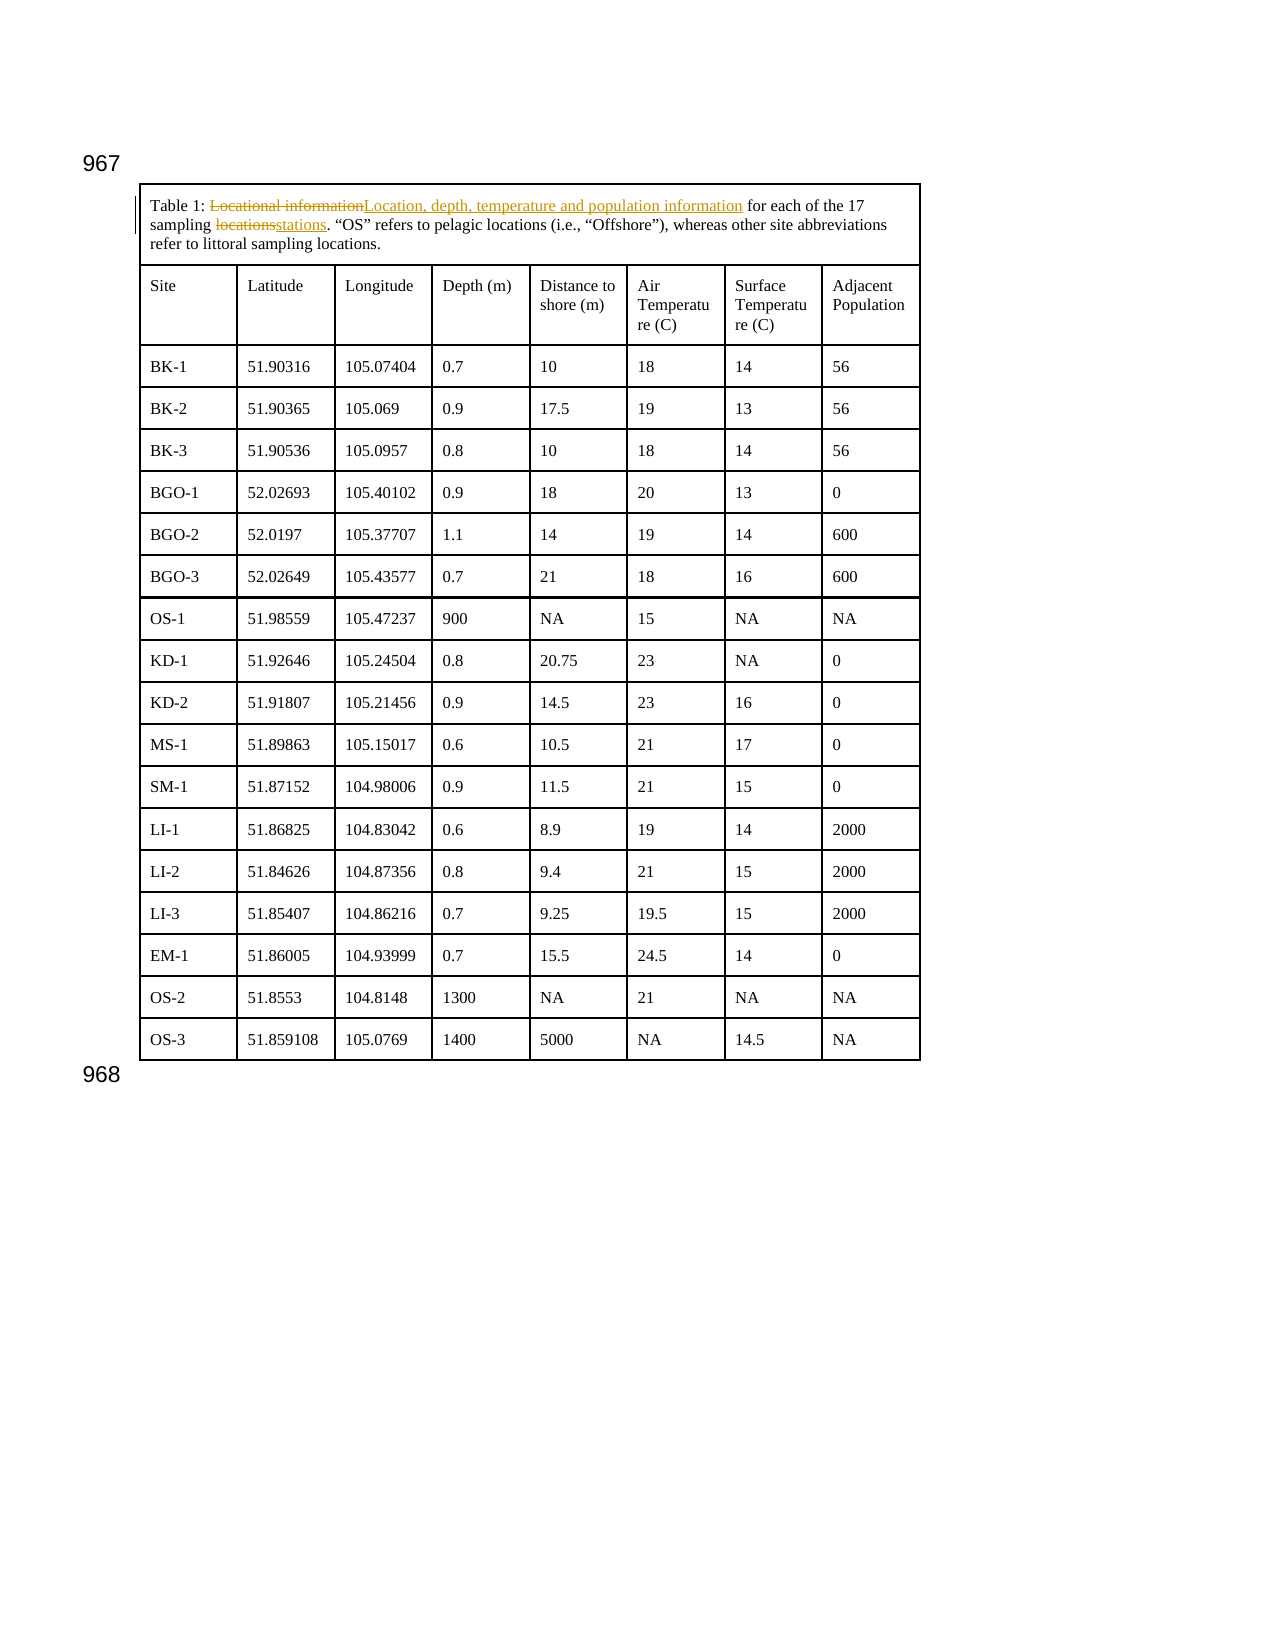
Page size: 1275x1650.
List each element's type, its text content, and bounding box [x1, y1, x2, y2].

table_cell 0.9 [433, 767, 529, 807]
table_cell BGO-2 [141, 514, 236, 554]
table_cell 17.5 [531, 388, 626, 428]
table_cell 14.5 [531, 683, 626, 723]
table_cell LI-3 [141, 893, 236, 933]
table_cell 105.40102 [336, 472, 431, 512]
table_cell 56 [823, 346, 919, 386]
table_cell 14 [531, 514, 626, 554]
table_cell 51.859108 [238, 1019, 334, 1059]
table_cell 51.84626 [238, 851, 334, 891]
table_cell 104.8148 [336, 977, 431, 1017]
table_cell 1400 [433, 1019, 529, 1059]
table_cell 0.7 [433, 893, 529, 933]
table_cell OS-3 [141, 1019, 236, 1059]
table_cell 51.89863 [238, 725, 334, 765]
table_cell 13 [726, 472, 821, 512]
table_cell NA [628, 1019, 724, 1059]
table_cell 52.02649 [238, 556, 334, 596]
table_cell 51.92646 [238, 641, 334, 681]
table_cell 104.87356 [336, 851, 431, 891]
table_cell BGO-1 [141, 472, 236, 512]
table_cell 2000 [823, 851, 919, 891]
table_cell 0 [823, 935, 919, 975]
table_cell 21 [628, 725, 724, 765]
table_cell 21 [531, 556, 626, 596]
table_cell 51.90536 [238, 430, 334, 470]
table_cell 21 [628, 977, 724, 1017]
table_cell 51.86005 [238, 935, 334, 975]
table_cell BK-3 [141, 430, 236, 470]
table_cell 19 [628, 388, 724, 428]
table_cell 15 [726, 893, 821, 933]
table_cell NA [726, 977, 821, 1017]
table_cell 14 [726, 935, 821, 975]
table_cell 0.9 [433, 388, 529, 428]
table_cell 51.87152 [238, 767, 334, 807]
table_cell 104.98006 [336, 767, 431, 807]
table_cell 10 [531, 346, 626, 386]
table_cell 105.37707 [336, 514, 431, 554]
table_cell 51.91807 [238, 683, 334, 723]
table_cell Air Temperature (C) [628, 266, 724, 344]
table_cell 10 [531, 430, 626, 470]
table_cell 14 [726, 430, 821, 470]
table_cell 20 [628, 472, 724, 512]
table_cell 51.90365 [238, 388, 334, 428]
table_cell Latitude [238, 266, 334, 344]
table_cell 17 [726, 725, 821, 765]
table_cell NA [823, 599, 919, 638]
table_cell 0.6 [433, 809, 529, 849]
table_cell 0 [823, 641, 919, 681]
table_cell 9.4 [531, 851, 626, 891]
table_cell 600 [823, 514, 919, 554]
table_cell 20.75 [531, 641, 626, 681]
table_cell 21 [628, 767, 724, 807]
table_cell 2000 [823, 893, 919, 933]
table_cell OS-1 [141, 599, 236, 638]
table_cell 0 [823, 767, 919, 807]
table_cell 15 [726, 767, 821, 807]
table_cell 900 [433, 599, 529, 638]
table_cell 0.9 [433, 472, 529, 512]
table_cell 51.98559 [238, 599, 334, 638]
table_cell 11.5 [531, 767, 626, 807]
table_cell 0.8 [433, 430, 529, 470]
table_cell 0 [823, 725, 919, 765]
table_cell 56 [823, 430, 919, 470]
table_cell 23 [628, 683, 724, 723]
table_cell 104.93999 [336, 935, 431, 975]
table_cell 105.07404 [336, 346, 431, 386]
table_cell 14 [726, 809, 821, 849]
table_cell 2000 [823, 809, 919, 849]
table_cell 105.47237 [336, 599, 431, 638]
table_cell 104.86216 [336, 893, 431, 933]
table_cell 23 [628, 641, 724, 681]
table_cell 13 [726, 388, 821, 428]
table_cell OS-2 [141, 977, 236, 1017]
table_cell 105.21456 [336, 683, 431, 723]
table_cell 15 [726, 851, 821, 891]
table_cell 16 [726, 683, 821, 723]
table_cell KD-2 [141, 683, 236, 723]
table_cell LI-1 [141, 809, 236, 849]
table_cell 24.5 [628, 935, 724, 975]
table_cell NA [726, 641, 821, 681]
table_cell 18 [628, 556, 724, 596]
table_cell 15.5 [531, 935, 626, 975]
table_cell 105.43577 [336, 556, 431, 596]
table_cell 19 [628, 514, 724, 554]
table_cell 5000 [531, 1019, 626, 1059]
table_cell NA [823, 1019, 919, 1059]
table_cell 18 [531, 472, 626, 512]
table_cell Site [141, 266, 236, 344]
table_cell Longitude [336, 266, 431, 344]
table_cell 105.069 [336, 388, 431, 428]
table_cell 105.0957 [336, 430, 431, 470]
table_cell BK-2 [141, 388, 236, 428]
table_cell 51.85407 [238, 893, 334, 933]
table_cell 14 [726, 514, 821, 554]
table_cell 19 [628, 809, 724, 849]
table_cell NA [823, 977, 919, 1017]
table_cell 0.7 [433, 346, 529, 386]
table_cell 15 [628, 599, 724, 638]
table_cell 51.90316 [238, 346, 334, 386]
table_cell NA [726, 599, 821, 638]
table_cell 0.9 [433, 683, 529, 723]
table_cell 18 [628, 346, 724, 386]
table_cell 0 [823, 683, 919, 723]
table_cell LI-2 [141, 851, 236, 891]
table_cell BGO-3 [141, 556, 236, 596]
table_cell 0.8 [433, 641, 529, 681]
table_cell 52.0197 [238, 514, 334, 554]
table_cell 14.5 [726, 1019, 821, 1059]
table_cell 51.8553 [238, 977, 334, 1017]
table_cell 19.5 [628, 893, 724, 933]
table_cell 1.1 [433, 514, 529, 554]
table_cell 600 [823, 556, 919, 596]
table_cell 8.9 [531, 809, 626, 849]
table_cell 0.7 [433, 556, 529, 596]
table_cell Depth (m) [433, 266, 529, 344]
table_cell 16 [726, 556, 821, 596]
table_cell 52.02693 [238, 472, 334, 512]
table_cell NA [531, 599, 626, 638]
table_cell BK-1 [141, 346, 236, 386]
table_cell 21 [628, 851, 724, 891]
table_cell 9.25 [531, 893, 626, 933]
table_cell 105.24504 [336, 641, 431, 681]
table_cell 105.15017 [336, 725, 431, 765]
table_cell Adjacent Population [823, 266, 919, 344]
table_cell KD-1 [141, 641, 236, 681]
table_cell MS-1 [141, 725, 236, 765]
table_cell 51.86825 [238, 809, 334, 849]
table_cell 10.5 [531, 725, 626, 765]
table_cell 1300 [433, 977, 529, 1017]
table_cell 14 [726, 346, 821, 386]
table_cell 105.0769 [336, 1019, 431, 1059]
table_cell 104.83042 [336, 809, 431, 849]
table_cell 0.8 [433, 851, 529, 891]
table_cell NA [531, 977, 626, 1017]
table_cell 56 [823, 388, 919, 428]
table_cell Distance to shore (m) [531, 266, 626, 344]
table_cell 0.7 [433, 935, 529, 975]
table_cell SM-1 [141, 767, 236, 807]
table_cell 0 [823, 472, 919, 512]
table_cell Surface Temperature (C) [726, 266, 821, 344]
table_cell 0.6 [433, 725, 529, 765]
table_cell 18 [628, 430, 724, 470]
table_cell EM-1 [141, 935, 236, 975]
table_header Table 1: for each of the 17 sampling . “OS” refers to pelagic locations (i.e., “Offshore”), whereas other site abbreviations refer to littoral sampling locations. [141, 185, 919, 263]
